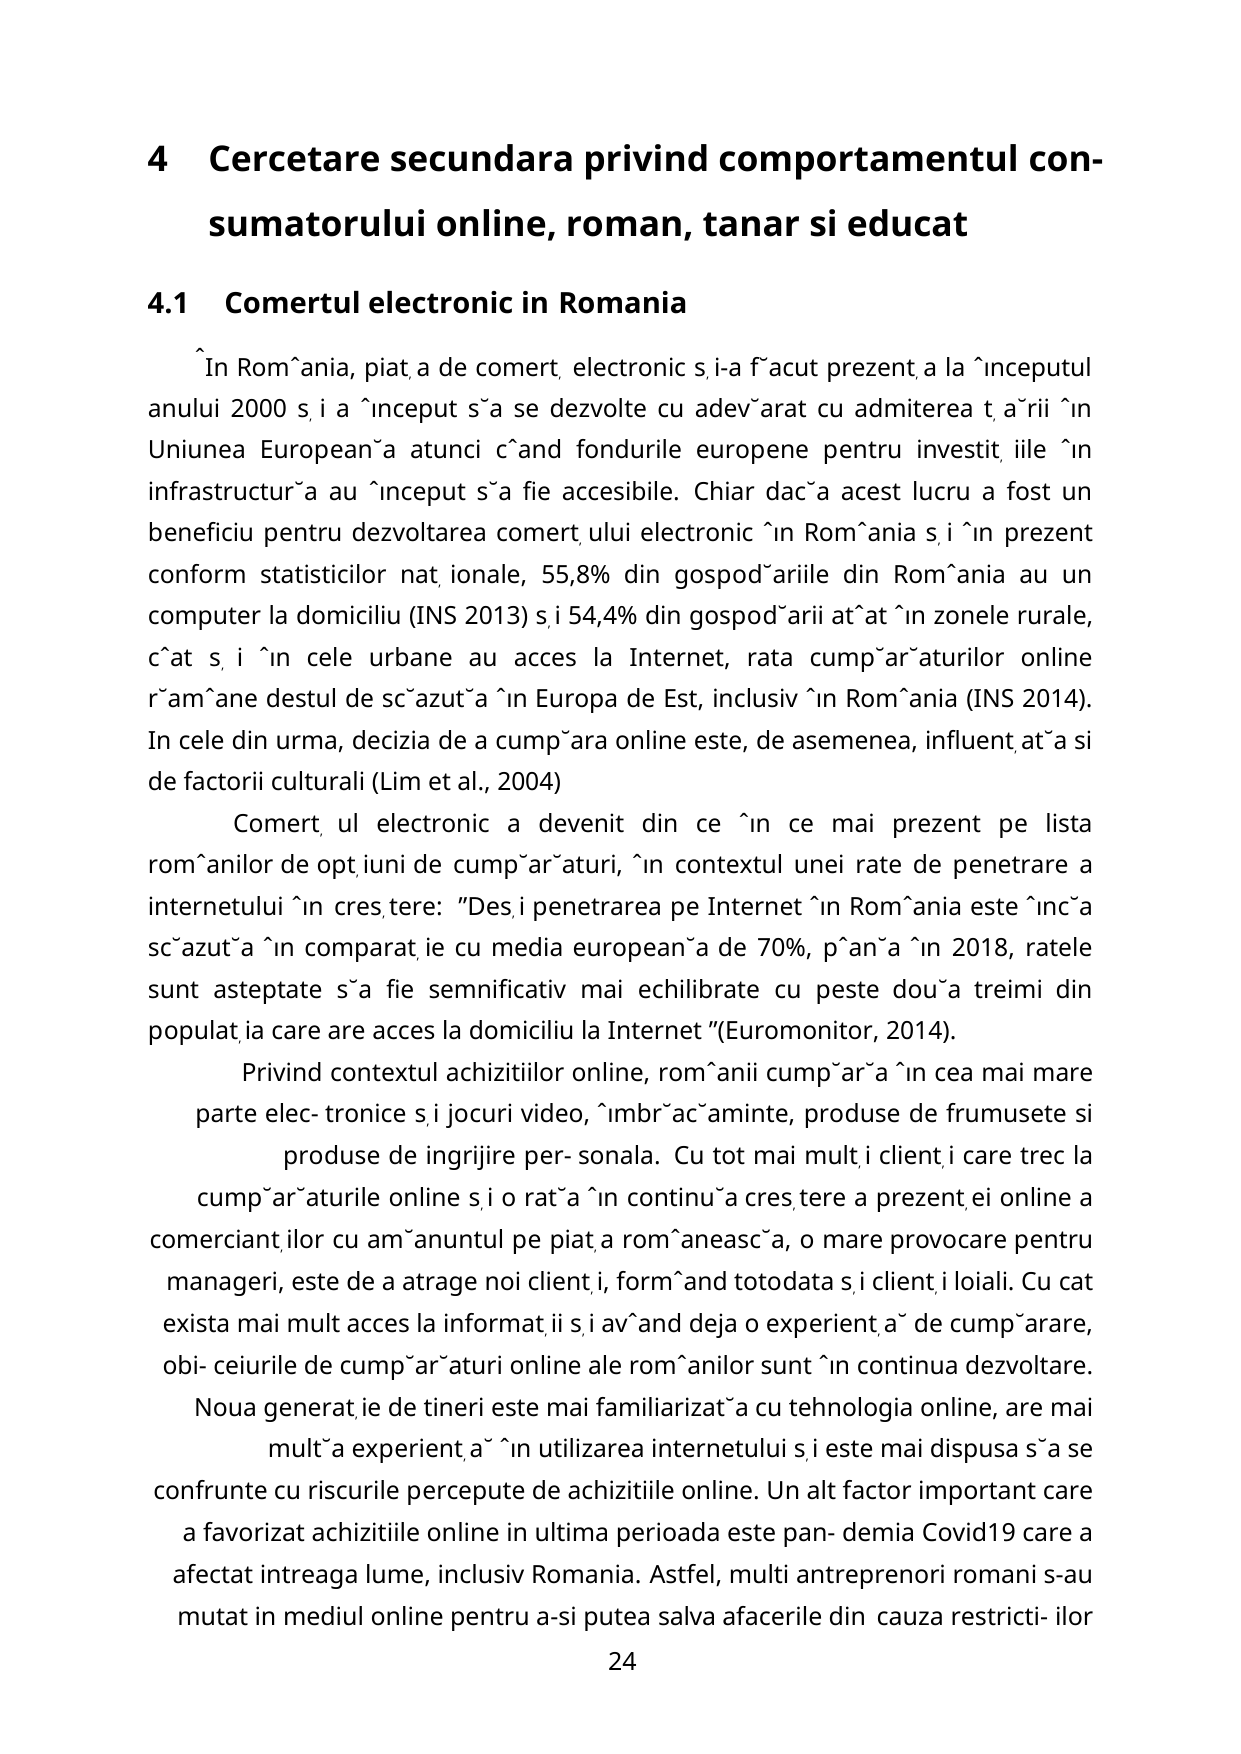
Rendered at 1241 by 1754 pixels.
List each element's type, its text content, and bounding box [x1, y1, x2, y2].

list Cercetare secundara privind comportamentul con- [147, 135, 1153, 181]
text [148, 1054, 1093, 1633]
subtitle Comertul electronic in Romania [147, 283, 1153, 322]
text Comert, ul electronic a devenit din ce ˆın ce mai prezent pe lista romˆanilor de opt, iuni de cump˘ar˘aturi, ˆın contextul unei rate de penetrare a internetului ˆın cres, tere: ”Des, i penetrarea pe Internet ˆın Romˆania este ˆınc˘a sc˘azut˘a ˆın comparat, ie cu media european˘a de 70%, pˆan˘a ˆın 2018, ratele sunt asteptate s˘a fie semnificativ mai echilibrate cu peste dou˘a treimi din populat, ia care are acces la domiciliu la Internet ”(Euromonitor, 2014). [148, 805, 1093, 1047]
text ˆIn Romˆania, piat, a de comert, electronic s, i-a f˘acut prezent, a la ˆınceputul anului 2000 s, i a ˆınceput s˘a se dezvolte cu adev˘arat cu admiterea t, a˘rii ˆın Uniunea European˘a atunci cˆand fondurile europene pentru investit, iile ˆın infrastructur˘a au ˆınceput s˘a fie accesibile. Chiar dac˘a acest lucru a fost un beneficiu pentru dezvoltarea comert, ului electronic ˆın Romˆania s, i ˆın prezent conform statisticilor nat, ionale, 55,8% din gospod˘ariile din Romˆania au un computer la domiciliu (INS 2013) s, i 54,4% din gospod˘arii atˆat ˆın zonele rurale, cˆat s, i ˆın cele urbane au acces la Internet, rata cump˘ar˘aturilor online r˘amˆane destul de sc˘azut˘a ˆın Europa de Est, inclusiv ˆın Romˆania (INS 2014). In cele din urma, decizia de a cump˘ara online este, de asemenea, influent, at˘a si de factorii culturali (Lim et al., 2004) [148, 341, 1093, 798]
text sumatorului online, roman, tanar si educat [208, 199, 1153, 247]
